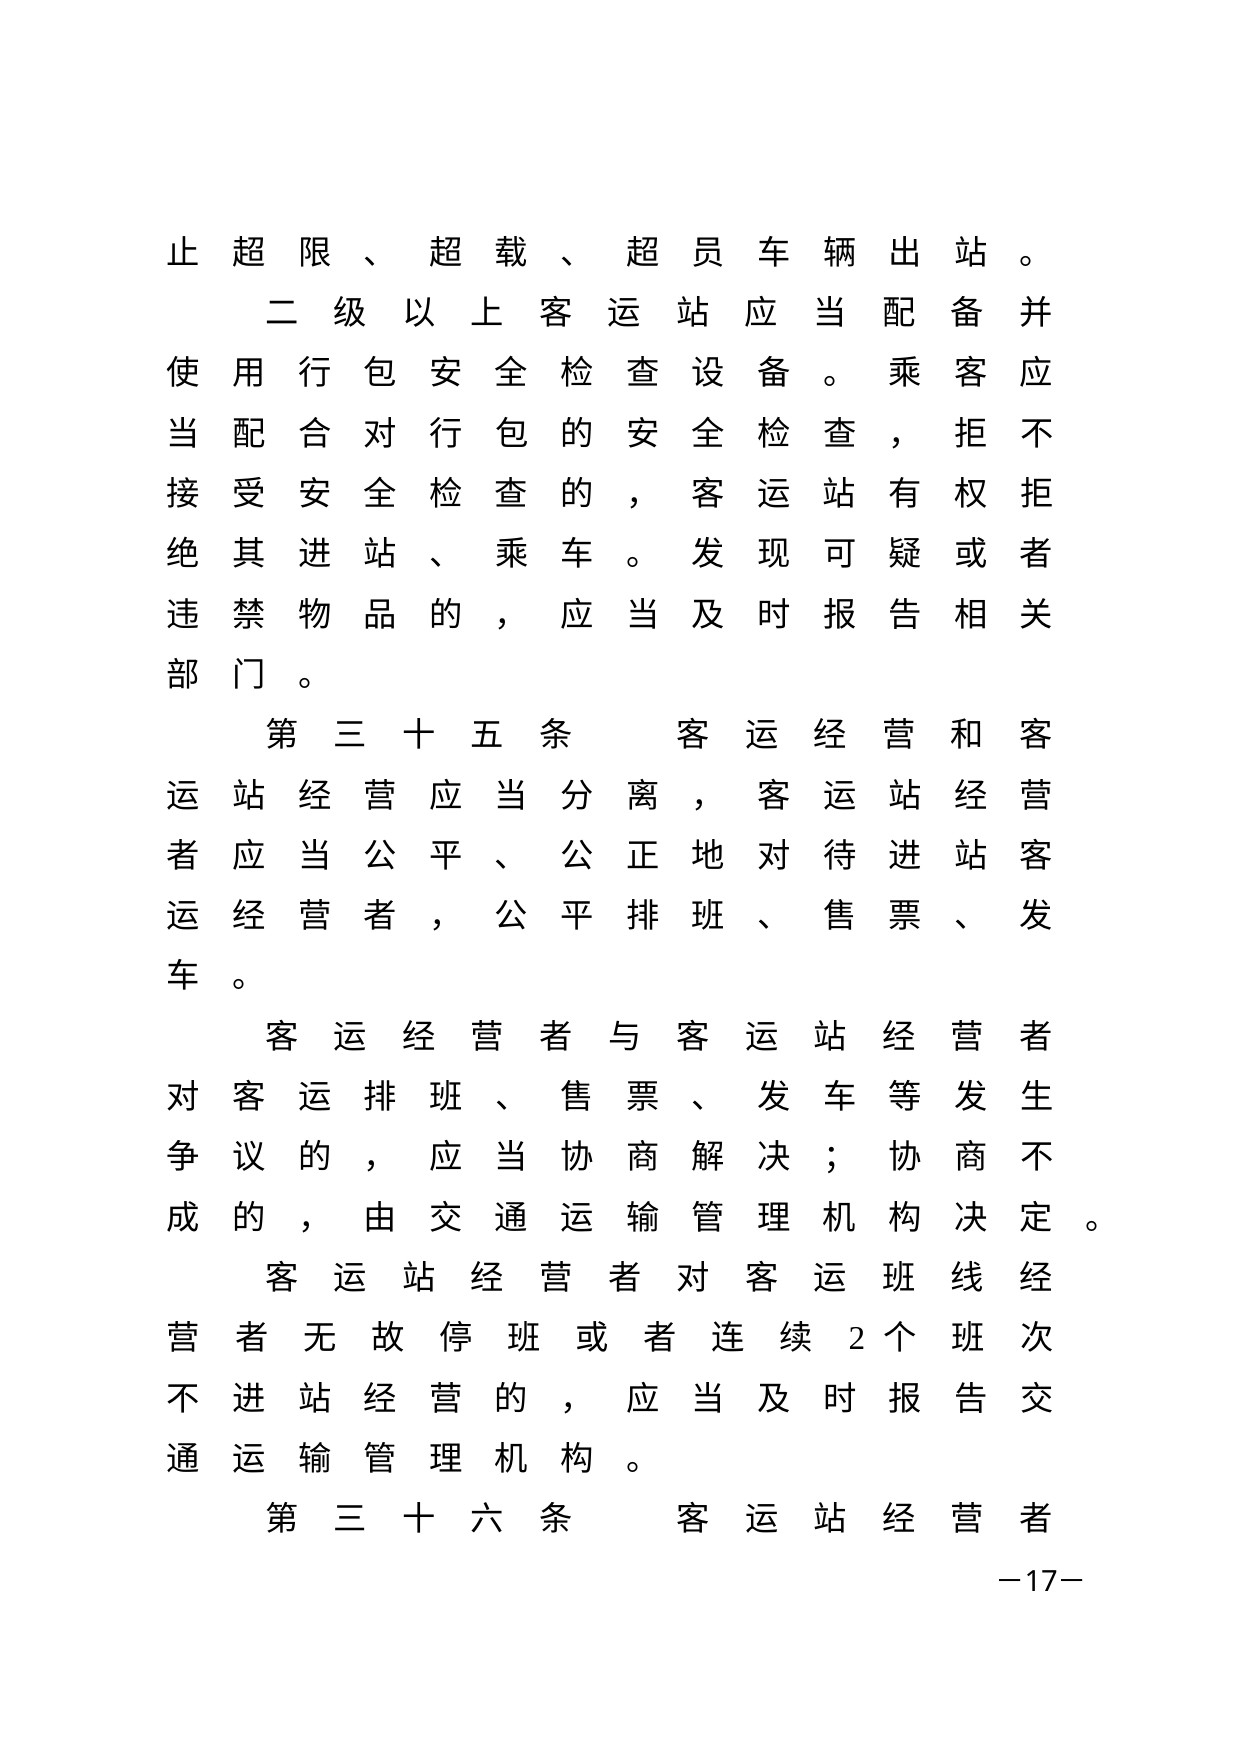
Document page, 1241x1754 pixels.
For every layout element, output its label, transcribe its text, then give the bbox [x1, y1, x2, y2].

text 客运经营者与客运站经营者对客运排班、售票、发车等发生争议的，应当协商解决；协商不成的，由交通运输管理机构决定。 [167, 1003, 1085, 1245]
text 二级以上客运站应当配备并使用行包安全检查设备。乘客应当配合对行包的安全检查，拒不接受安全检查的，客运站有权拒绝其进站、乘车。发现可疑或者违禁物品的，应当及时报告相关部门。 [167, 280, 1085, 702]
text 第三十四条 客、货运站（场）应当严格执行车辆进出站（场）安全检查和登记、查验制度，禁止无道路运输证、证照不符的车辆进站从事经营活动，禁止超限、超载、超员车辆出站。 [167, 219, 1085, 280]
text 第三十五条 客运经营和客运站经营应当分离，客运站经营者应当公平、公正地对待进站客运经营者，公平排班、售票、发车。 [167, 702, 1085, 1003]
text 客运站经营者对客运班线经营者无故停班或者连续2个班次不进站经营的，应当及时报告交通运输管理机构。 [167, 1245, 1085, 1486]
text 第三十六条 客运站经营者应当公布进站客车的运输线路、车辆等级、停靠站点、班次、发车时间、票价、承运人等信息，维护旅客自愿购买保险的权利，并在售票窗口以醒目的藏汉两种文字予以提示。 [167, 1486, 1085, 1546]
